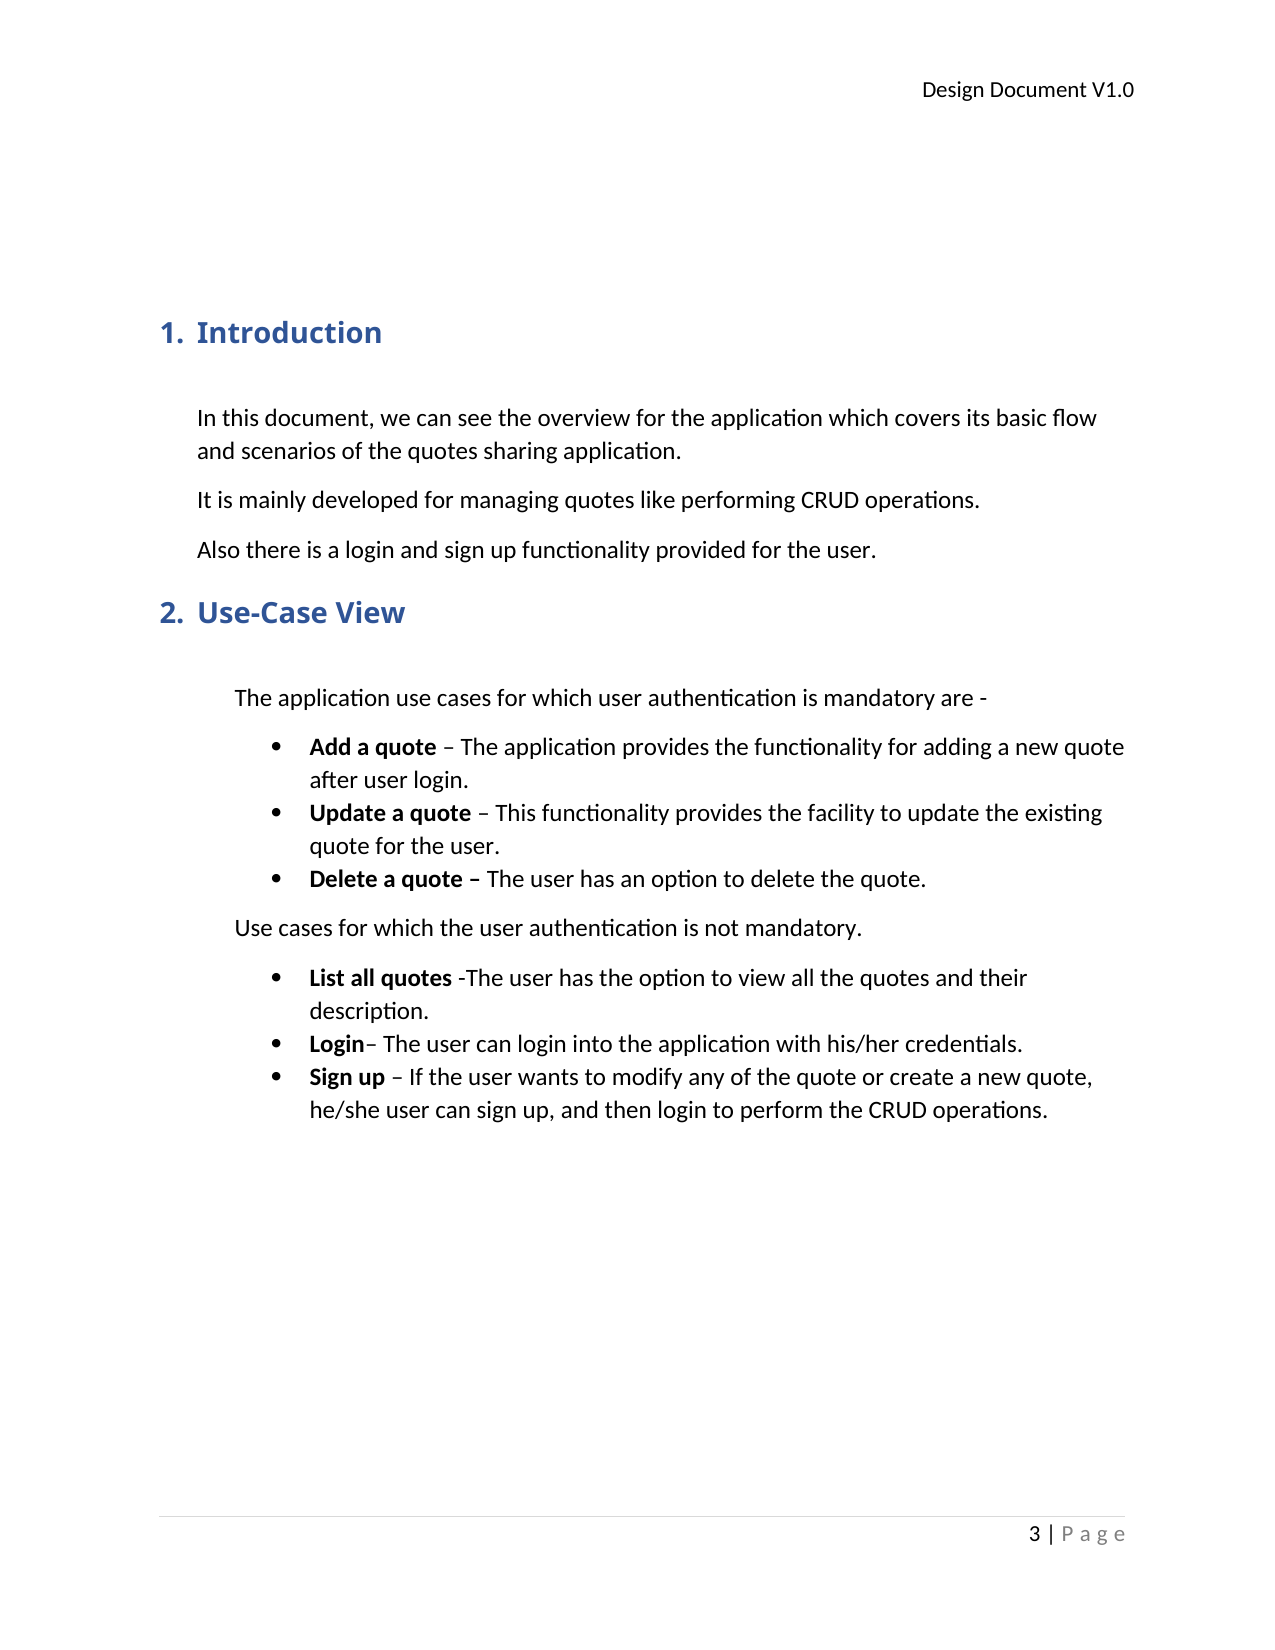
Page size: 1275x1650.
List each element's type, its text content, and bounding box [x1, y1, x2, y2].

list Add a quote – The application provides the functionality for adding a new quote after user login. [272, 731, 1125, 795]
list Sign up – If the user wants to modify any of the quote or create a new quote, he/she user can sign up, and then login to perform the CRUD operations. [272, 1061, 1125, 1124]
subtitle Use-Case View [159, 592, 1125, 632]
text It is mainly developed for managing quotes like performing CRUD operations. [197, 484, 1125, 515]
text The application use cases for which user authentication is mandatory are - [159, 682, 1125, 712]
list List all quotes -The user has the option to view all the quotes and their description. [272, 962, 1125, 1026]
text In this document, we can see the overview for the application which covers its basic flow and scenarios of the quotes sharing application. [197, 402, 1125, 465]
text Use cases for which the user authentication is not mandatory. [234, 912, 1125, 943]
subtitle Introduction [159, 312, 1125, 352]
text Also there is a login and sign up functionality provided for the user. [197, 534, 1125, 564]
list Update a quote – This functionality provides the facility to update the existing quote for the user. [272, 797, 1125, 861]
list Delete a quote – The user has an option to delete the quote. [272, 863, 1125, 893]
list Login– The user can login into the application with his/her credentials. [272, 1028, 1125, 1058]
